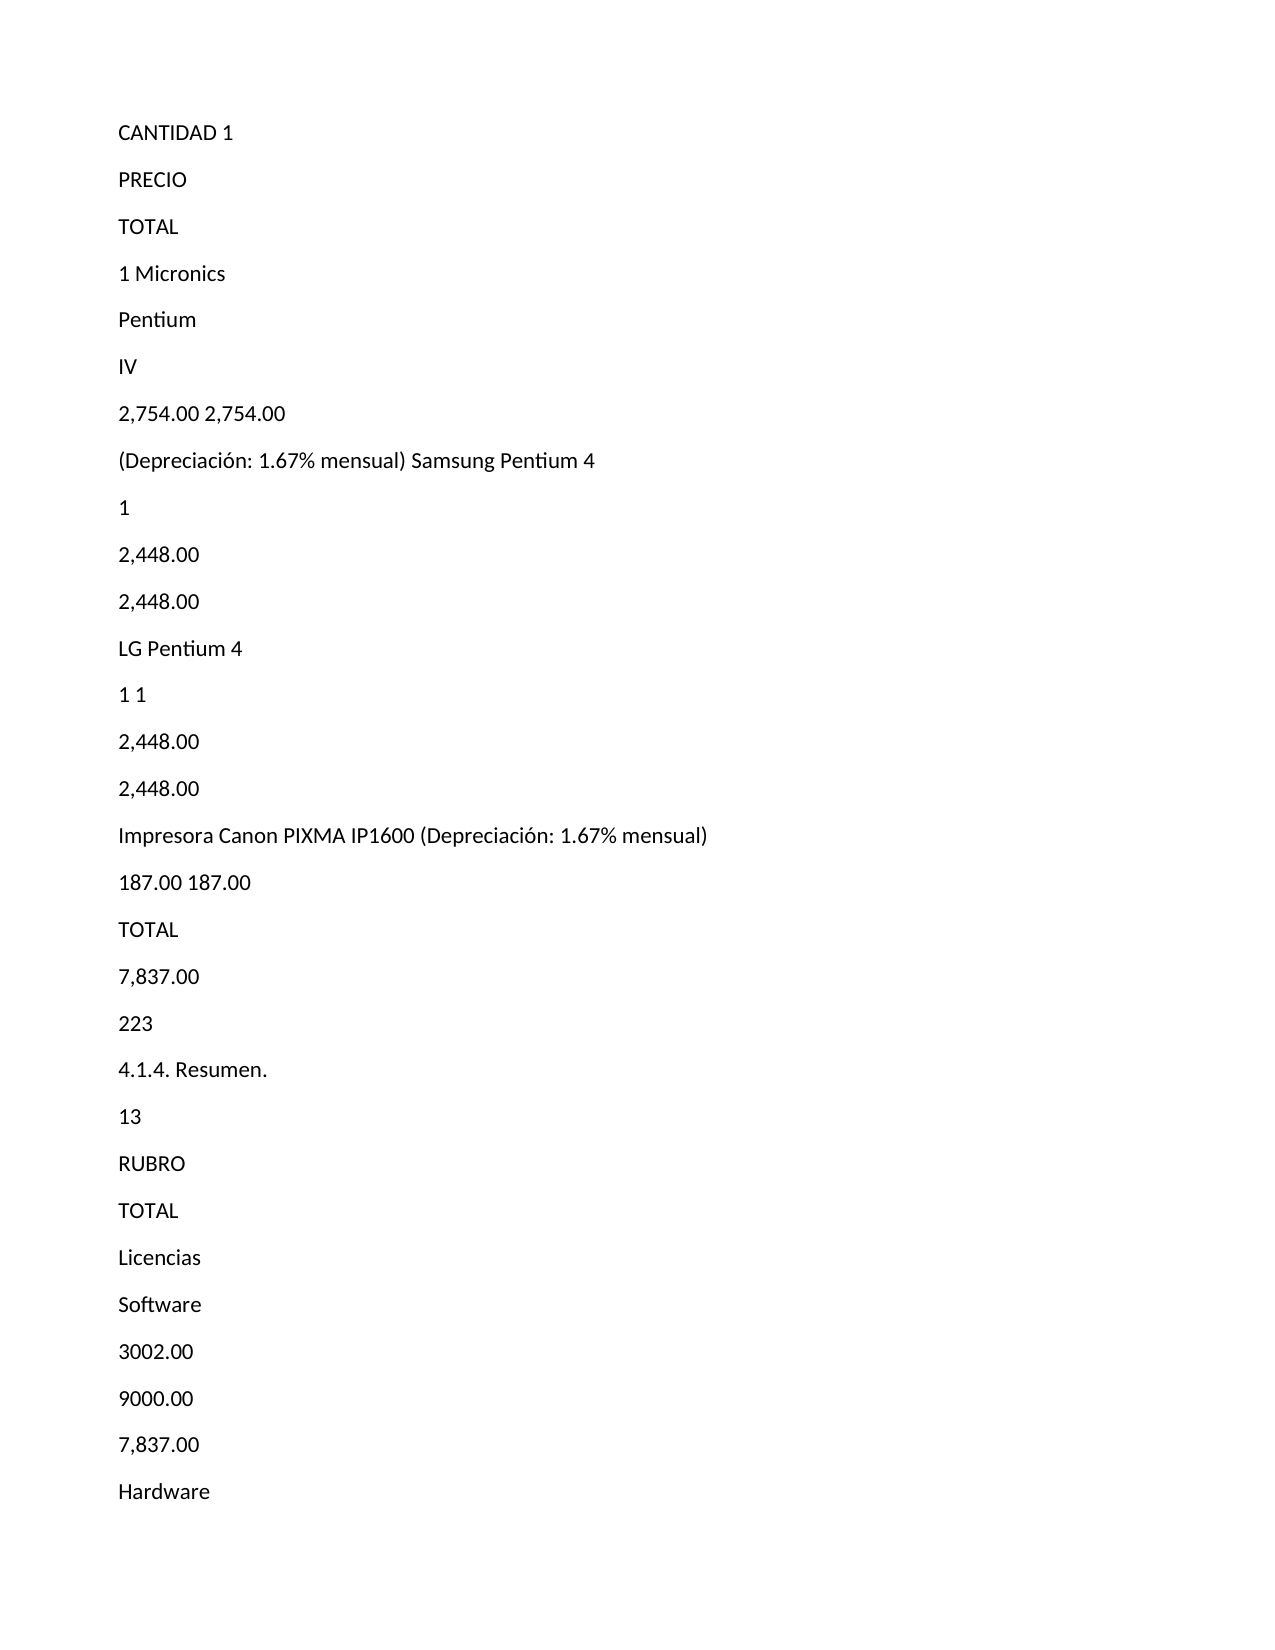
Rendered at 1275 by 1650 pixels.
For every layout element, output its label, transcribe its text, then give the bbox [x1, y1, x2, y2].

text TOTAL [118, 915, 1157, 943]
text LG Pentium 4 [118, 634, 1157, 662]
text Licencias [118, 1243, 1157, 1271]
text 2,448.00 [118, 587, 1157, 615]
text 2,448.00 [118, 774, 1157, 802]
text Impresora Canon PIXMA IP1600 (Depreciación: 1.67% mensual) [118, 821, 1157, 849]
text 187.00 187.00 [118, 868, 1157, 896]
text PRECIO [118, 165, 1157, 193]
text 2,754.00 2,754.00 [118, 399, 1157, 427]
text 2,448.00 [118, 540, 1157, 568]
text 2,448.00 [118, 727, 1157, 756]
text Hardware [118, 1477, 1157, 1506]
text TOTAL [118, 1196, 1157, 1224]
text TOTAL [118, 212, 1157, 240]
text 1 1 [118, 681, 1157, 709]
text 1 [118, 493, 1157, 521]
text 4.1.4. Resumen. [118, 1056, 1157, 1084]
text 1 Micronics [118, 259, 1157, 287]
text Software [118, 1290, 1157, 1318]
text 7,837.00 [118, 1431, 1157, 1459]
text 9000.00 [118, 1384, 1157, 1412]
text RUBRO [118, 1149, 1157, 1177]
text Pentium [118, 306, 1157, 334]
text (Depreciación: 1.67% mensual) Samsung Pentium 4 [118, 446, 1157, 474]
text 13 [118, 1102, 1157, 1131]
text 7,837.00 [118, 962, 1157, 990]
text IV [118, 352, 1157, 381]
text 223 [118, 1009, 1157, 1037]
text CANTIDAD 1 [118, 118, 1157, 146]
text 3002.00 [118, 1337, 1157, 1365]
